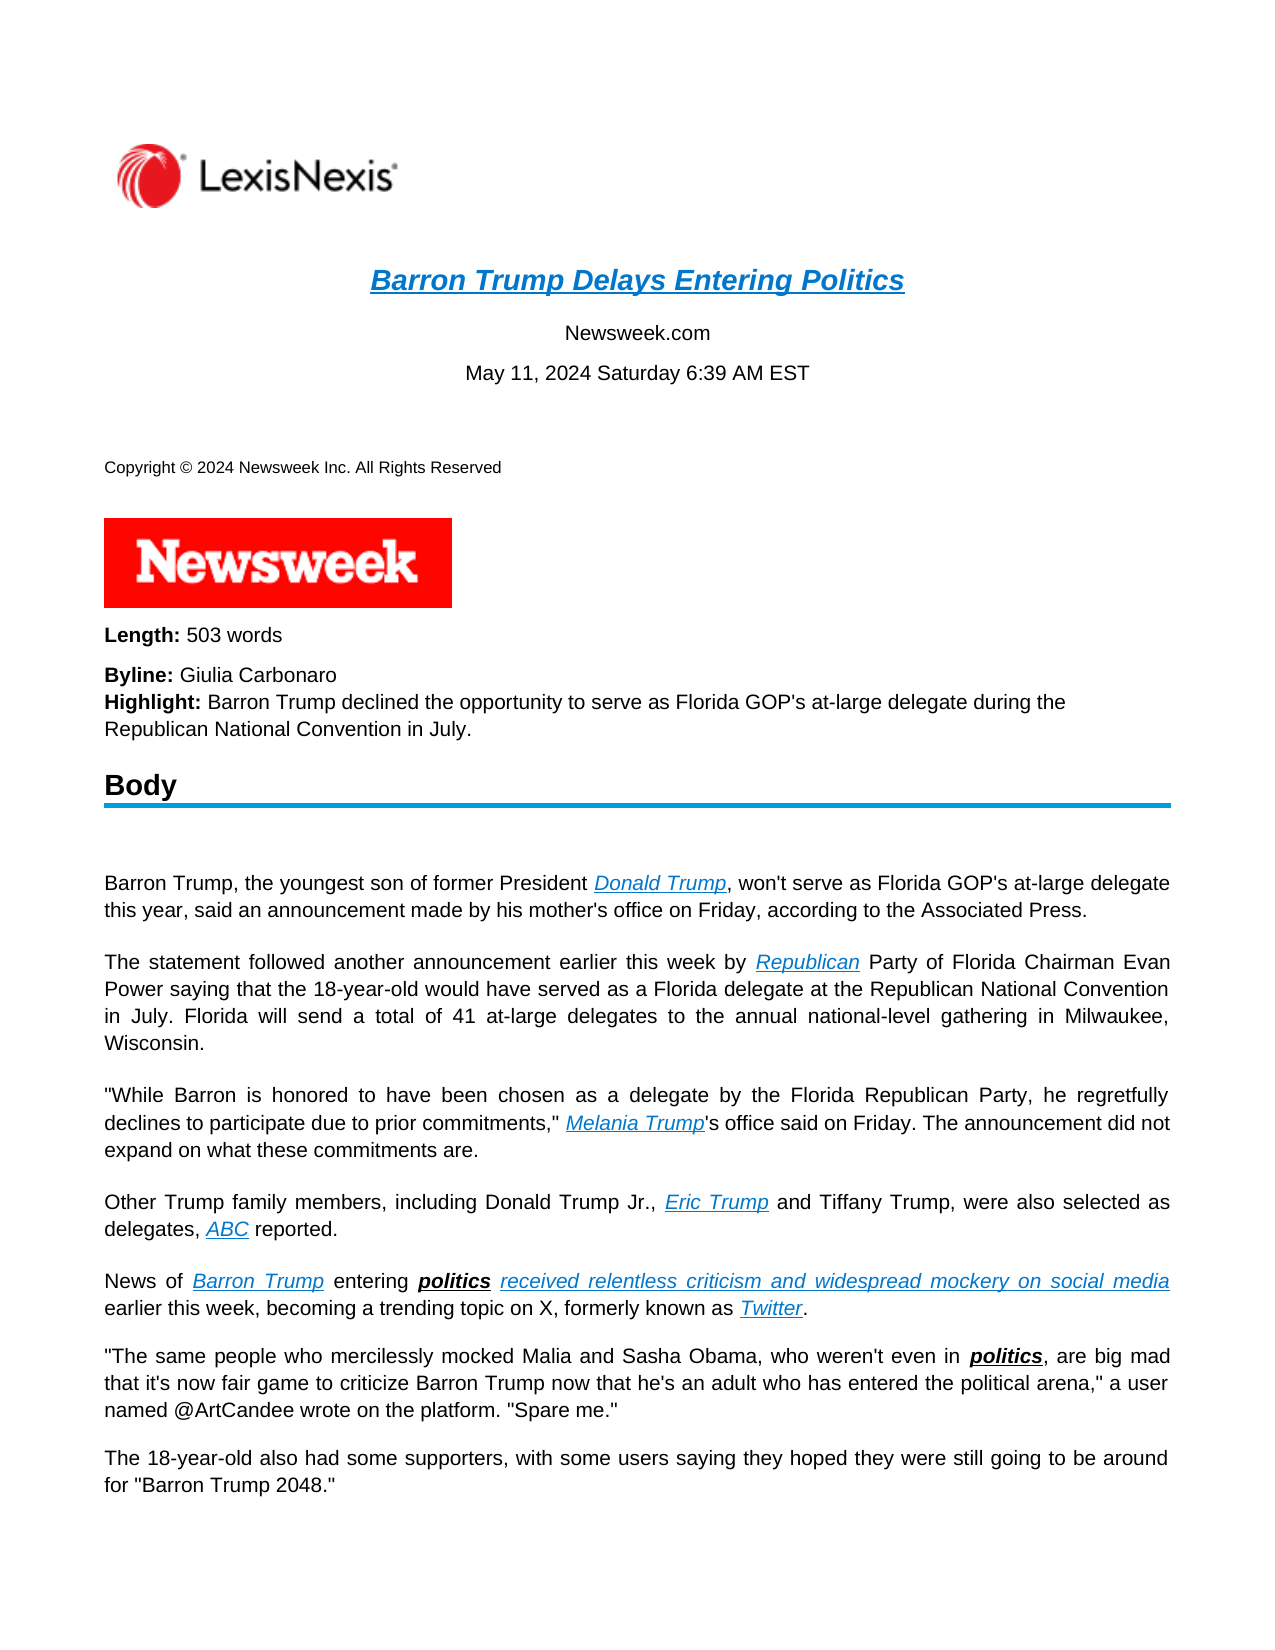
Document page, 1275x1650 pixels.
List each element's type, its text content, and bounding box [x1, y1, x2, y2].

text News of Barron Trump entering politics received relentless criticism and widespread mockery on social media earlier this week, becoming a trending topic on X, formerly known as Twitter. [104, 1266, 1171, 1320]
picture [104, 144, 412, 208]
text Body [104, 766, 1171, 801]
picture [104, 518, 452, 608]
text Length: 503 words [104, 620, 1171, 647]
text Other Trump family members, including Donald Trump Jr., Eric Trump and Tiffany Trump, were also selected as delegates, ABC reported. [104, 1186, 1171, 1241]
text The statement followed another announcement earlier this week by Republican Party of Florida Chairman Evan Power saying that the 18-year-old would have served as a Florida delegate at the Republican National Convention in July. Florida will send a total of 41 at-large delegates to the annual national-level gathering in Milwaukee, Wisconsin. [104, 947, 1171, 1055]
text Byline: Giulia Carbonaro [104, 660, 1171, 687]
text Newsweek.com [104, 318, 1171, 345]
subtitle Barron Trump Delays Entering Politics [104, 261, 1171, 297]
text Barron Trump, the youngest son of former President Donald Trump, won't serve as Florida GOP's at-large delegate this year, said an announcement made by his mother's office on Friday, according to the Associated Press. [104, 868, 1171, 922]
text May 11, 2024 Saturday 6:39 AM EST [104, 357, 1171, 384]
text "The same people who mercilessly mocked Malia and Sasha Obama, who weren't even in politics, are big mad that it's now fair game to criticize Barron Trump now that he's an adult who has entered the political arena," a user named @ArtCandee wrote on the platform. "Spare me." [104, 1341, 1171, 1422]
text Highlight: Barron Trump declined the opportunity to serve as Florida GOP's at-large delegate during the Republican National Convention in July. [104, 687, 1171, 741]
text Copyright © 2024 Newsweek Inc. All Rights Reserved [104, 426, 1171, 477]
text "While Barron is honored to have been chosen as a delegate by the Florida Republican Party, he regretfully declines to participate due to prior commitments," Melania Trump's office said on Friday. The announcement did not expand on what these commitments are. [104, 1080, 1171, 1161]
text The 18-year-old also had some supporters, with some users saying they hoped they were still going to be around for "Barron Trump 2048." [104, 1443, 1171, 1497]
